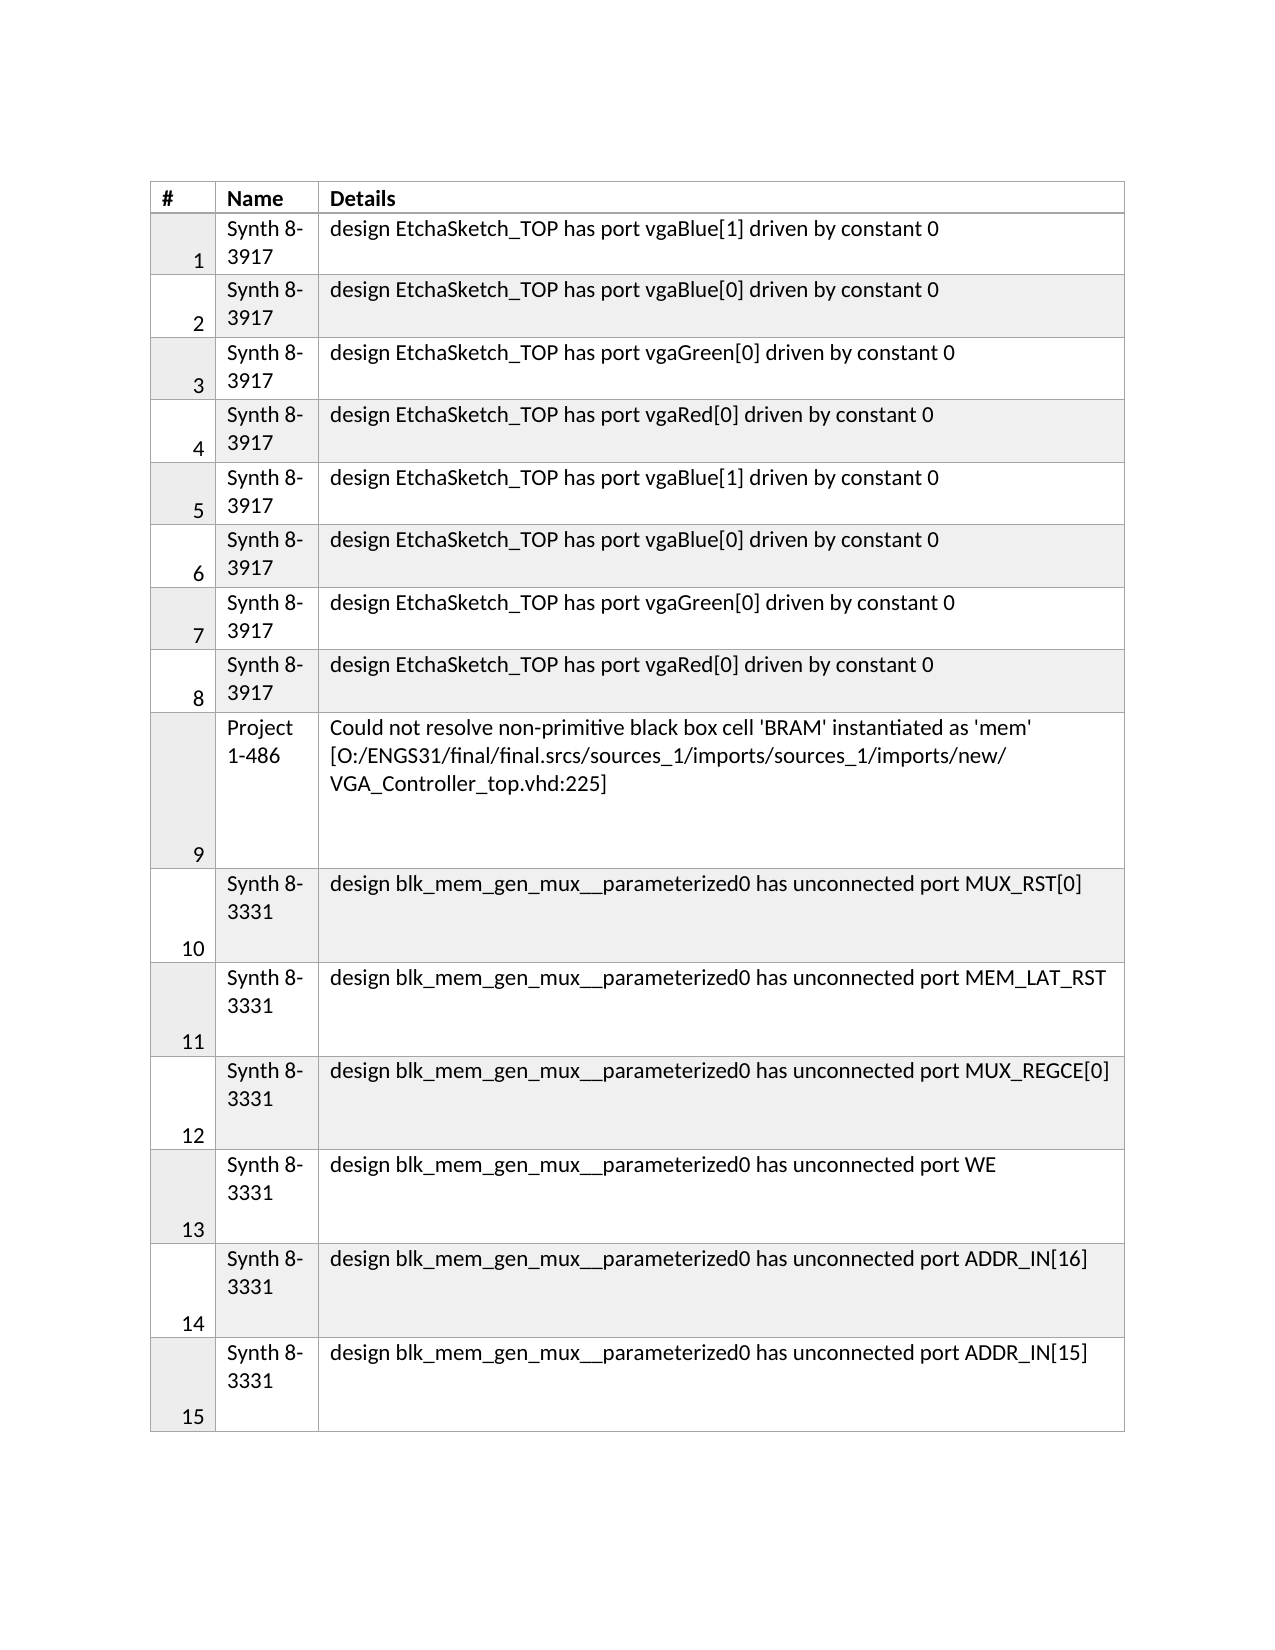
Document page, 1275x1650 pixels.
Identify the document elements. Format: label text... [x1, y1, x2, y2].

table_cell 13 [151, 1150, 215, 1243]
table_header Name [216, 182, 318, 212]
table_cell 11 [151, 963, 215, 1056]
table_cell Project 1-486 [216, 713, 318, 868]
table_cell Synth 8-3917 [216, 275, 318, 337]
table_cell design blk_mem_gen_mux__parameterized0 has unconnected port WE [319, 1150, 1124, 1243]
table_cell 2 [151, 275, 215, 337]
table_cell Synth 8-3917 [216, 650, 318, 712]
table_cell Synth 8-3331 [216, 1150, 318, 1243]
table_cell design EtchaSketch_TOP has port vgaBlue[0] driven by constant 0 [319, 525, 1124, 587]
table_cell Synth 8-3917 [216, 588, 318, 649]
table_cell 15 [151, 1338, 215, 1431]
table_cell 1 [151, 214, 215, 274]
table_cell design blk_mem_gen_mux__parameterized0 has unconnected port ADDR_IN[15] [319, 1338, 1124, 1431]
table_cell Synth 8-3917 [216, 338, 318, 399]
table_cell 3 [151, 338, 215, 399]
table_cell design EtchaSketch_TOP has port vgaBlue[0] driven by constant 0 [319, 275, 1124, 337]
table_cell design blk_mem_gen_mux__parameterized0 has unconnected port ADDR_IN[16] [319, 1244, 1124, 1337]
table_cell design blk_mem_gen_mux__parameterized0 has unconnected port MUX_REGCE[0] [319, 1057, 1124, 1149]
table_cell 10 [151, 869, 215, 962]
table_cell 7 [151, 588, 215, 649]
table_cell Synth 8-3917 [216, 525, 318, 587]
table_header Details [319, 182, 1124, 212]
table_cell 4 [151, 400, 215, 462]
table_cell design EtchaSketch_TOP has port vgaBlue[1] driven by constant 0 [319, 214, 1124, 274]
table_cell Synth 8-3331 [216, 869, 318, 962]
table_cell 9 [151, 713, 215, 868]
table_cell Synth 8-3331 [216, 963, 318, 1056]
table_cell 12 [151, 1057, 215, 1149]
table_cell design EtchaSketch_TOP has port vgaRed[0] driven by constant 0 [319, 650, 1124, 712]
table_cell Could not resolve non-primitive black box cell 'BRAM' instantiated as 'mem' [O:/ENGS31/final/final.srcs/sources_1/imports/sources_1/imports/new/VGA_Controller_top.vhd:225] [319, 713, 1124, 868]
table_cell 14 [151, 1244, 215, 1337]
table_cell Synth 8-3331 [216, 1057, 318, 1149]
table_cell 8 [151, 650, 215, 712]
table_header # [151, 182, 215, 212]
table_cell 6 [151, 525, 215, 587]
table_cell 5 [151, 463, 215, 524]
table_cell Synth 8-3917 [216, 214, 318, 274]
table_cell design EtchaSketch_TOP has port vgaGreen[0] driven by constant 0 [319, 588, 1124, 649]
table_cell design EtchaSketch_TOP has port vgaBlue[1] driven by constant 0 [319, 463, 1124, 524]
table_cell Synth 8-3917 [216, 400, 318, 462]
table_cell design EtchaSketch_TOP has port vgaGreen[0] driven by constant 0 [319, 338, 1124, 399]
table_cell design blk_mem_gen_mux__parameterized0 has unconnected port MUX_RST[0] [319, 869, 1124, 962]
table_cell design EtchaSketch_TOP has port vgaRed[0] driven by constant 0 [319, 400, 1124, 462]
table_cell Synth 8-3917 [216, 463, 318, 524]
table_cell Synth 8-3331 [216, 1338, 318, 1431]
table_cell design blk_mem_gen_mux__parameterized0 has unconnected port MEM_LAT_RST [319, 963, 1124, 1056]
table_cell Synth 8-3331 [216, 1244, 318, 1337]
